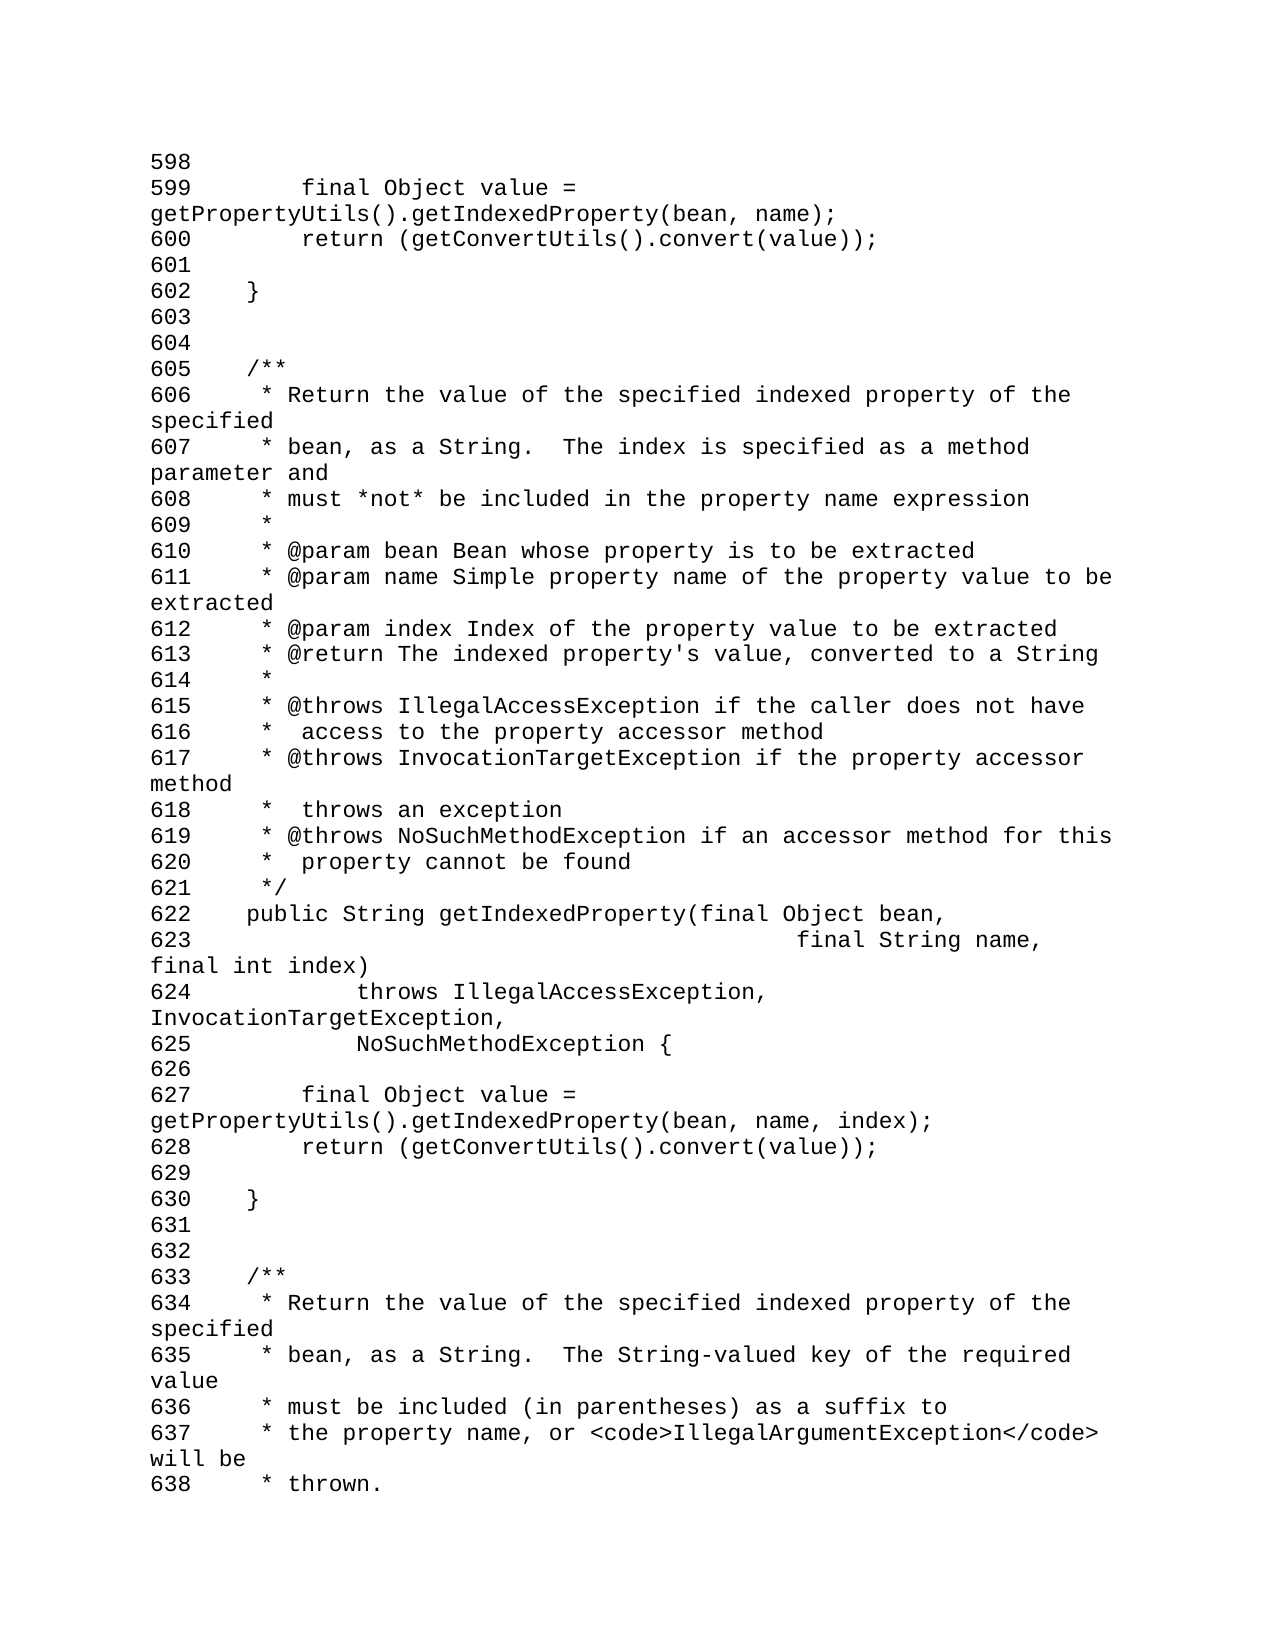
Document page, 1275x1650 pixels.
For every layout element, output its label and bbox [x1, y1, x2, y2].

text [150, 150, 1125, 1499]
